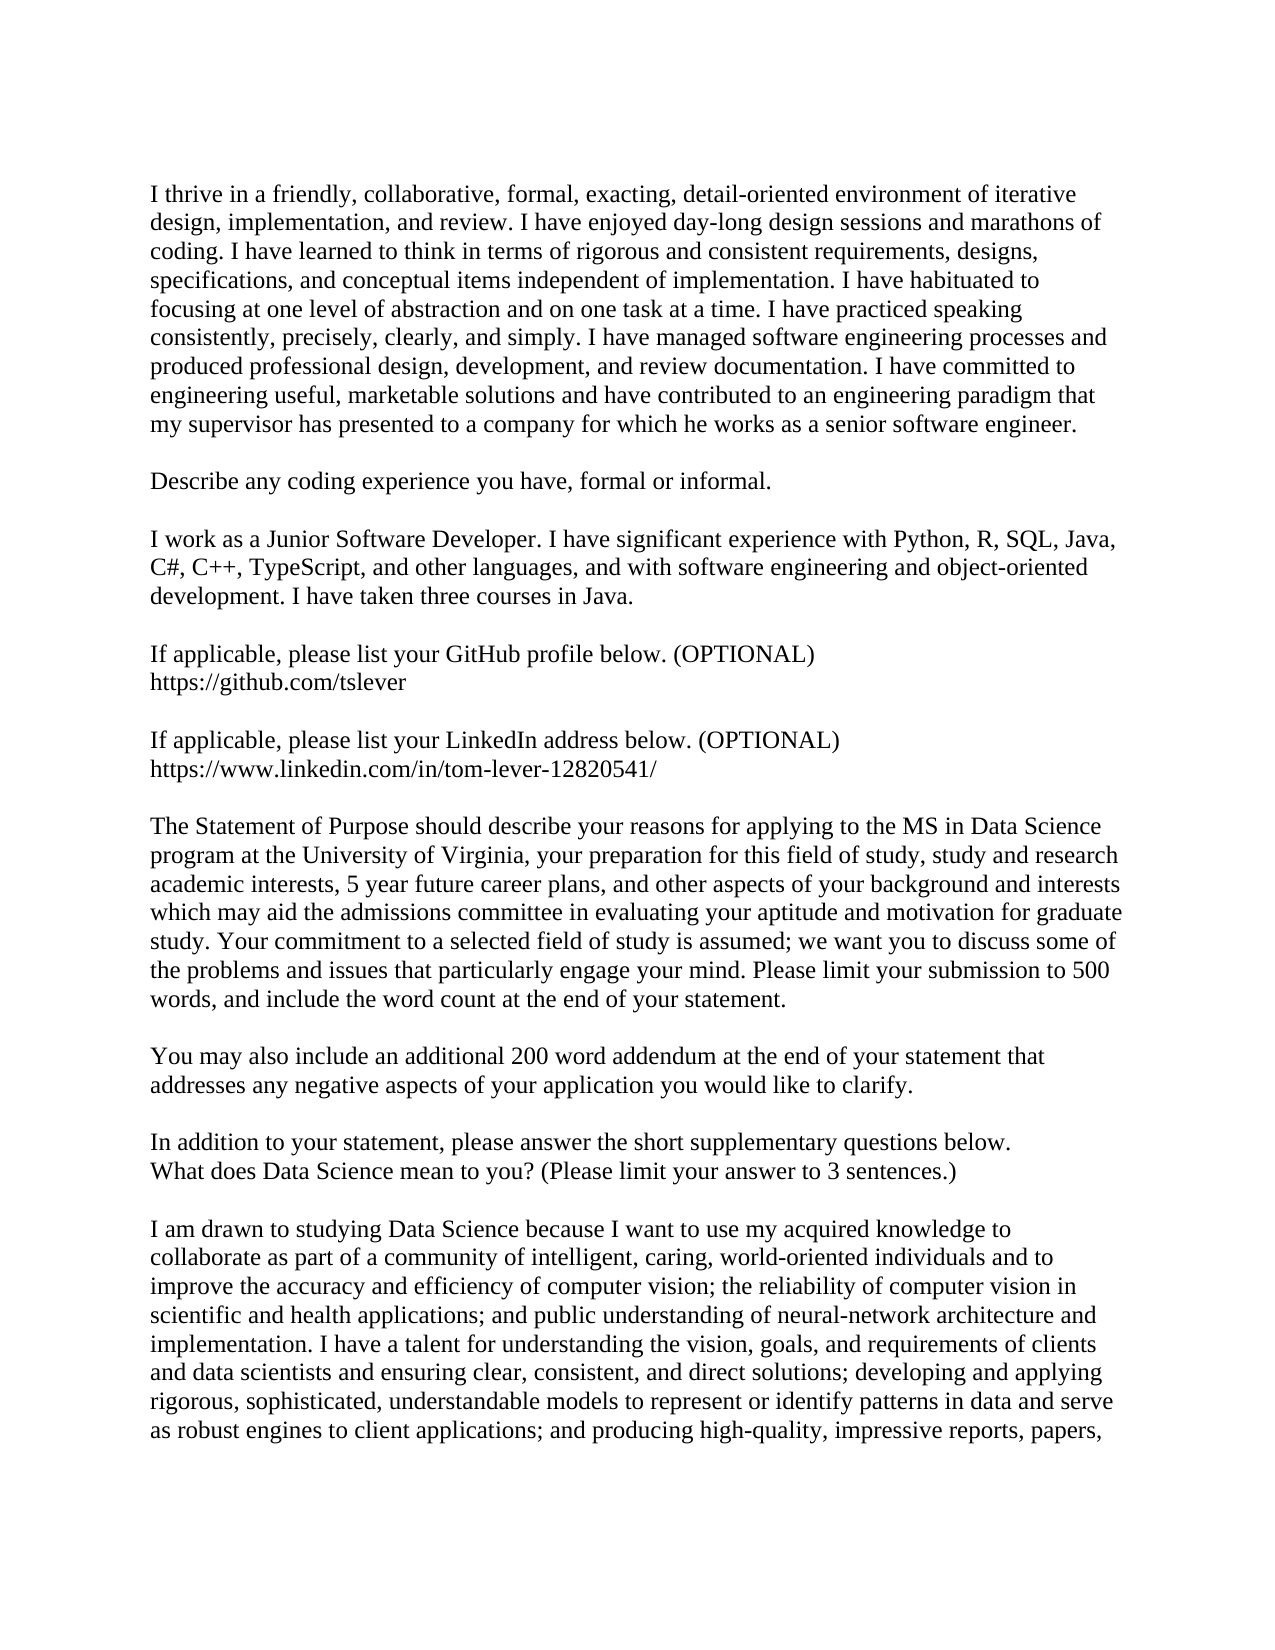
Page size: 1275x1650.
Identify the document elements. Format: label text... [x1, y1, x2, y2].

text I thrive in a friendly, collaborative, formal, exacting, detail-oriented environment of iterative design, implementation, and review. I have enjoyed day-long design sessions and marathons of coding. I have learned to think in terms of rigorous and consistent requirements, designs, specifications, and conceptual items independent of implementation. I have habituated to focusing at one level of abstraction and on one task at a time. I have practiced speaking consistently, precisely, clearly, and simply. I have managed software engineering processes and produced professional design, development, and review documentation. I have committed to engineering useful, marketable solutions and have contributed to an engineering paradigm that my supervisor has presented to a company for which he works as a senior software engineer. [150, 179, 1125, 437]
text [150, 1214, 1125, 1444]
text Describe any coding experience you have, formal or informal. [150, 466, 1125, 495]
text What does Data Science mean to you? (Please limit your answer to 3 sentences.) [150, 1156, 1125, 1185]
text In addition to your statement, please answer the short supplementary questions below. [150, 1127, 1125, 1156]
text The Statement of Purpose should describe your reasons for applying to the MS in Data Science program at the University of Virginia, your preparation for this field of study, study and research academic interests, 5 year future career plans, and other aspects of your background and interests which may aid the admissions committee in evaluating your aptitude and motivation for graduate study. Your commitment to a selected field of study is assumed; we want you to discuss some of the problems and issues that particularly engage your mind. Please limit your submission to 500 words, and include the word count at the end of your statement. [150, 811, 1125, 1012]
text If applicable, please list your GitHub profile below. (OPTIONAL) [150, 639, 1125, 667]
text https://www.linkedin.com/in/tom-lever-12820541/ [150, 754, 1125, 782]
text If applicable, please list your LinkedIn address below. (OPTIONAL) [150, 725, 1125, 754]
text You may also include an additional 200 word addendum at the end of your statement that addresses any negative aspects of your application you would like to clarify. [150, 1041, 1125, 1099]
text I work as a Junior Software Developer. I have significant experience with Python, R, SQL, Java, C#, C++, TypeScript, and other languages, and with software engineering and object-oriented development. I have taken three courses in Java. [150, 524, 1125, 610]
text https://github.com/tslever [150, 667, 1125, 696]
